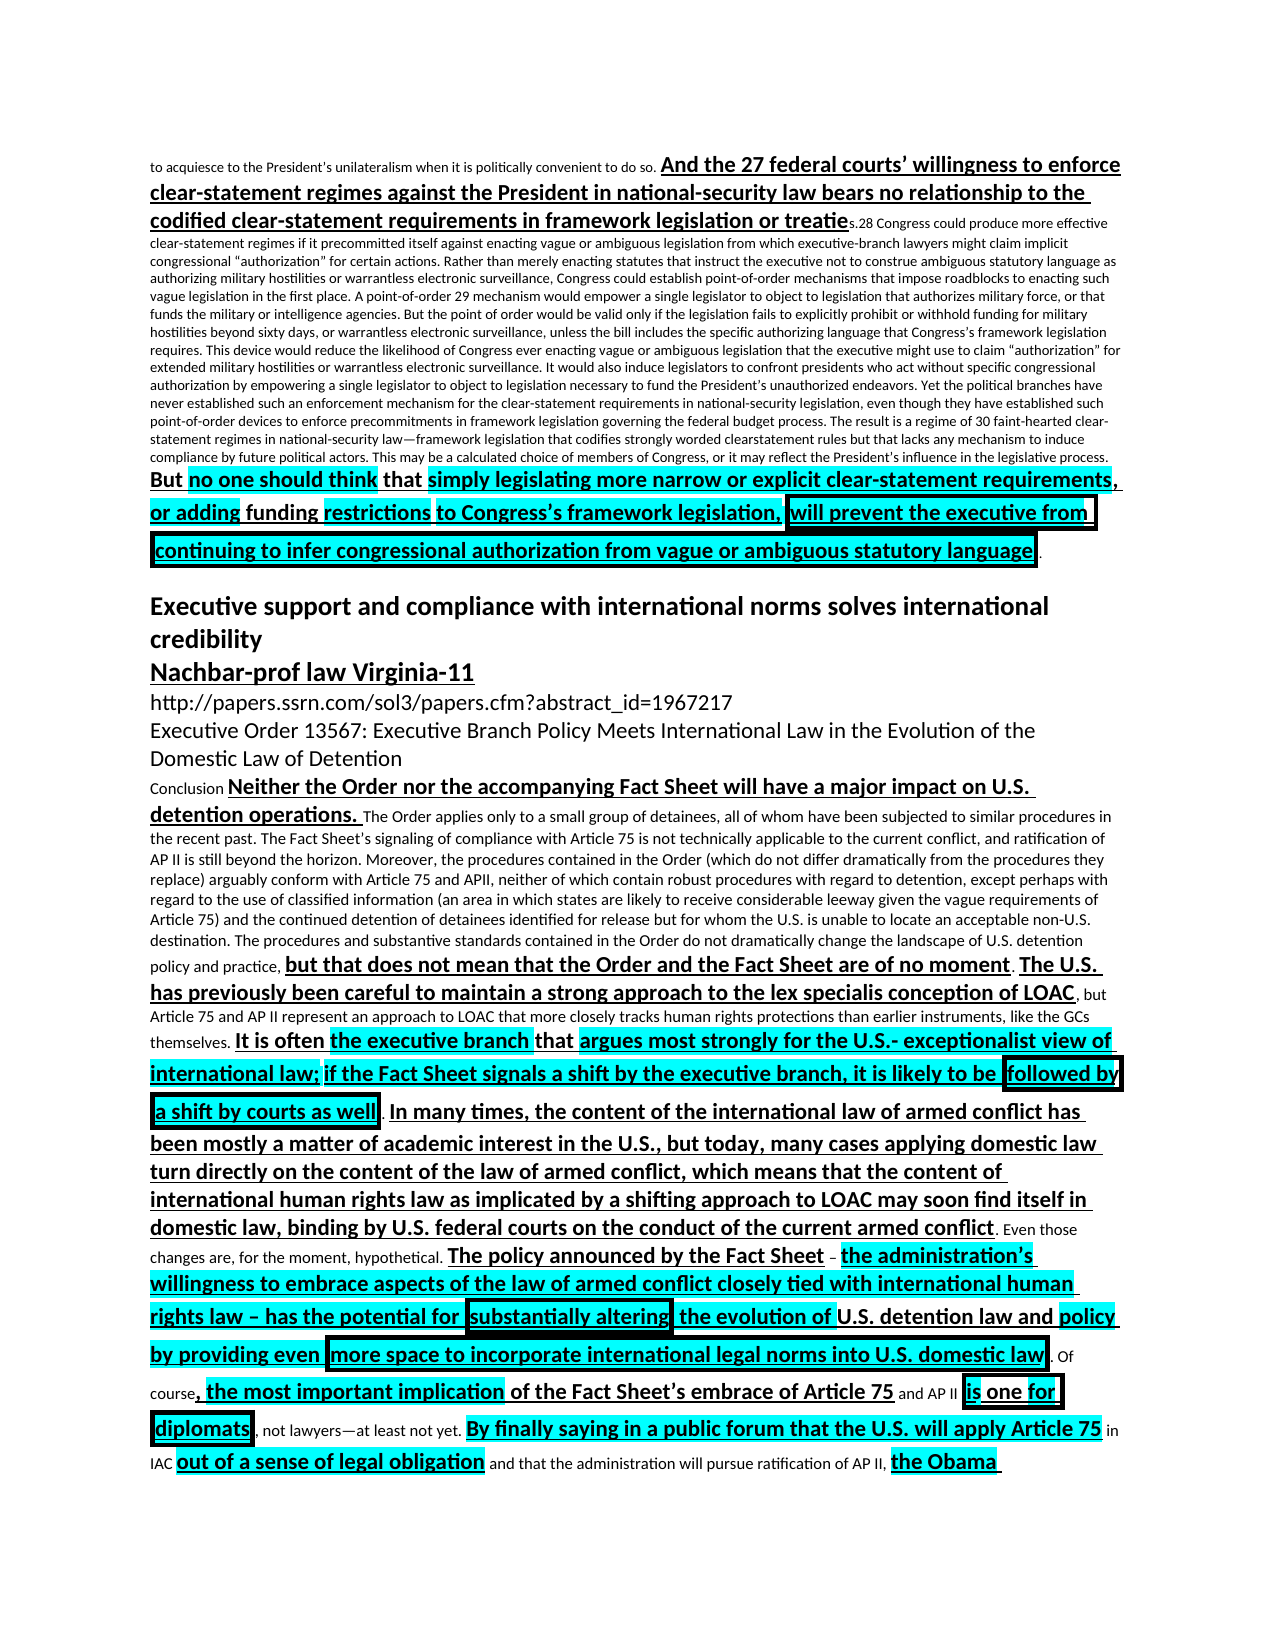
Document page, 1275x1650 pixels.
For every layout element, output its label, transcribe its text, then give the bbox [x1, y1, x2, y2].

subtitle Executive support and compliance with international norms solves international credibility [150, 589, 1125, 655]
text http://papers.ssrn.com/sol3/papers.cfm?abstract_id=1967217 [150, 688, 1125, 716]
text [150, 772, 1125, 1475]
text Nachbar-prof law Virginia-11 [150, 655, 1125, 688]
text Executive Order 13567: Executive Branch Policy Meets International Law in the Evolution of the Domestic Law of Detention [150, 716, 1125, 772]
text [150, 150, 1125, 568]
